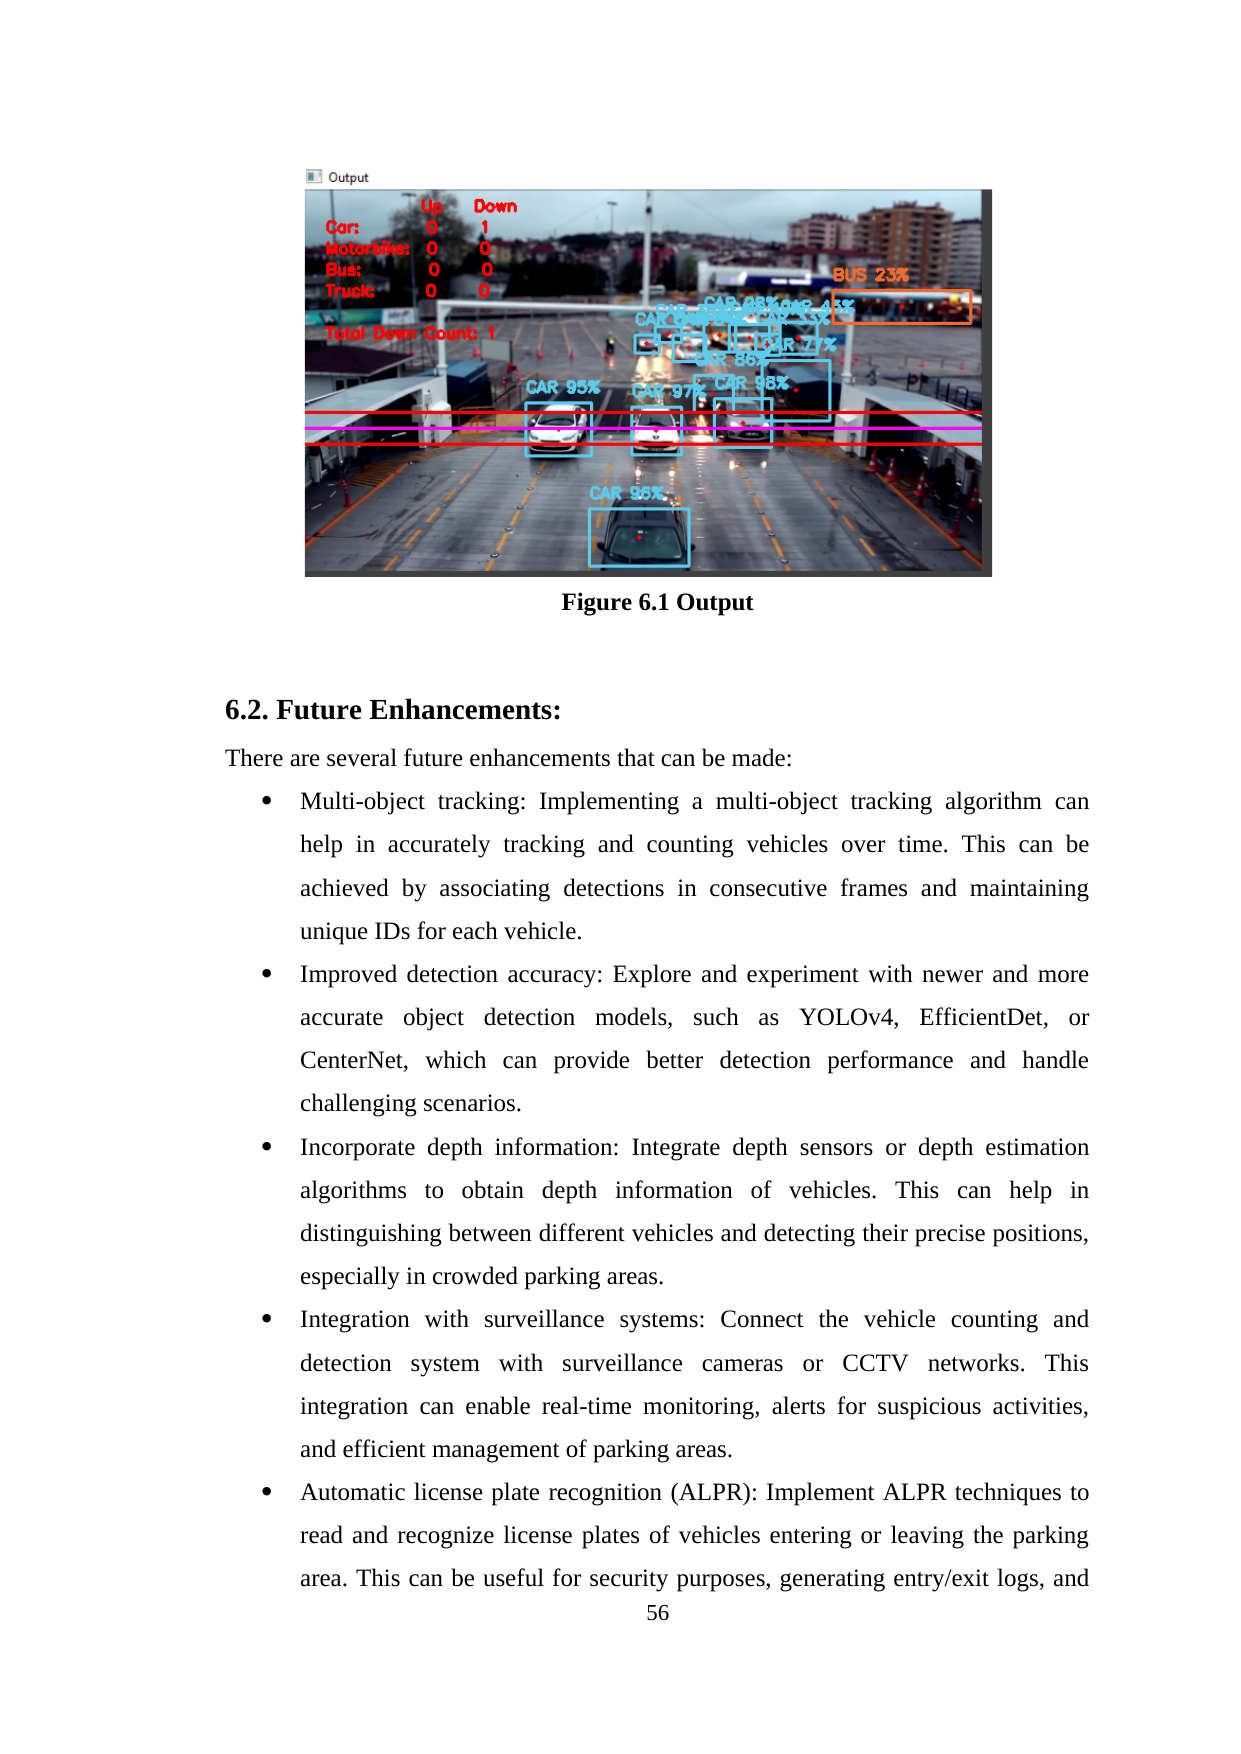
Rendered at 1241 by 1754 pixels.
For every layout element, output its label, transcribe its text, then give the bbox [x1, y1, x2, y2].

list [262, 1477, 1090, 1592]
picture [304, 166, 993, 577]
subtitle 6.2. Future Enhancements: [225, 692, 1090, 726]
text There are several future enhancements that can be made: [225, 743, 1090, 772]
list Integration with surveillance systems: Connect the vehicle counting and detection system with surveillance cameras or CCTV networks. This integration can enable real-time monitoring, alerts for suspicious activities, and efficient management of parking areas. [262, 1304, 1090, 1463]
subtitle Figure 6.1 Output [225, 587, 1090, 615]
list Improved detection accuracy: Explore and experiment with newer and more accurate object detection models, such as YOLOv4, EfficientDet, or CenterNet, which can provide better detection performance and handle challenging scenarios. [262, 959, 1090, 1117]
list Incorporate depth information: Integrate depth sensors or depth estimation algorithms to obtain depth information of vehicles. This can help in distinguishing between different vehicles and detecting their precise positions, especially in crowded parking areas. [262, 1132, 1090, 1290]
list Multi-object tracking: Implementing a multi-object tracking algorithm can help in accurately tracking and counting vehicles over time. This can be achieved by associating detections in consecutive frames and maintaining unique IDs for each vehicle. [262, 786, 1090, 944]
